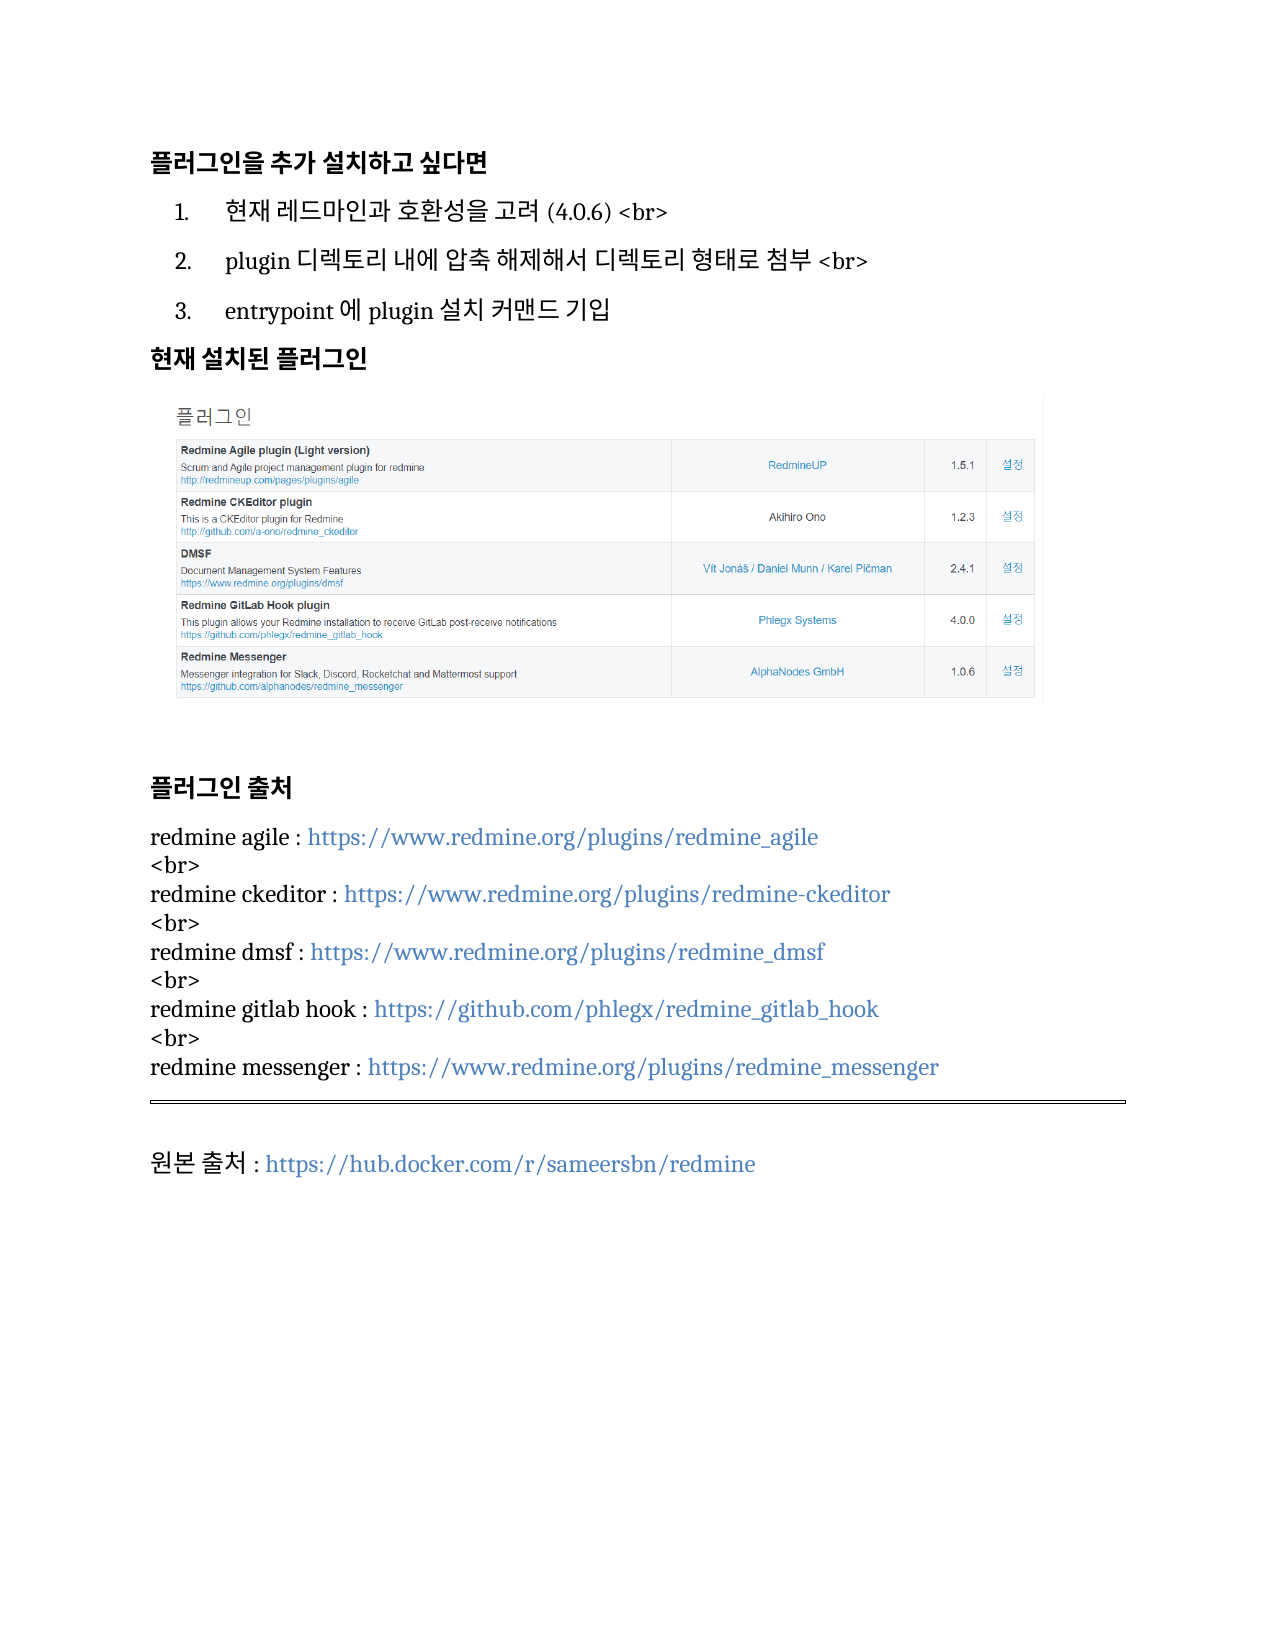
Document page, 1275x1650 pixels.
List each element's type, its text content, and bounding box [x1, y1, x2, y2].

text redmine agile : https://www.redmine.org/plugins/redmine_agile <br> redmine ckeditor : https://www.redmine.org/plugins/redmine-ckeditor <br> redmine dmsf : https://www.redmine.org/plugins/redmine_dmsf <br> redmine gitlab hook : https://github.com/phlegx/redmine_gitlab_hook <br> redmine messenger : https://www.redmine.org/plugins/redmine_messenger [150, 822, 1125, 1081]
list entrypoint 에 plugin 설치 커맨드 기입 [175, 297, 1125, 325]
list 현재 레드마인과 호환성을 고려 (4.0.6) <br> [175, 197, 1125, 226]
text 플러그인 출처 [150, 775, 1125, 804]
list plugin 디렉토리 내에 압축 해제해서 디렉토리 형태로 첨부 <br> [175, 247, 1125, 276]
picture [168, 393, 1044, 707]
text 현재 설치된 플러그인 [150, 346, 1125, 375]
text 원본 출처 : https://hub.docker.com/r/sameersbn/redmine [150, 1149, 1125, 1178]
text 플러그인을 추가 설치하고 싶다면 [150, 150, 1125, 179]
